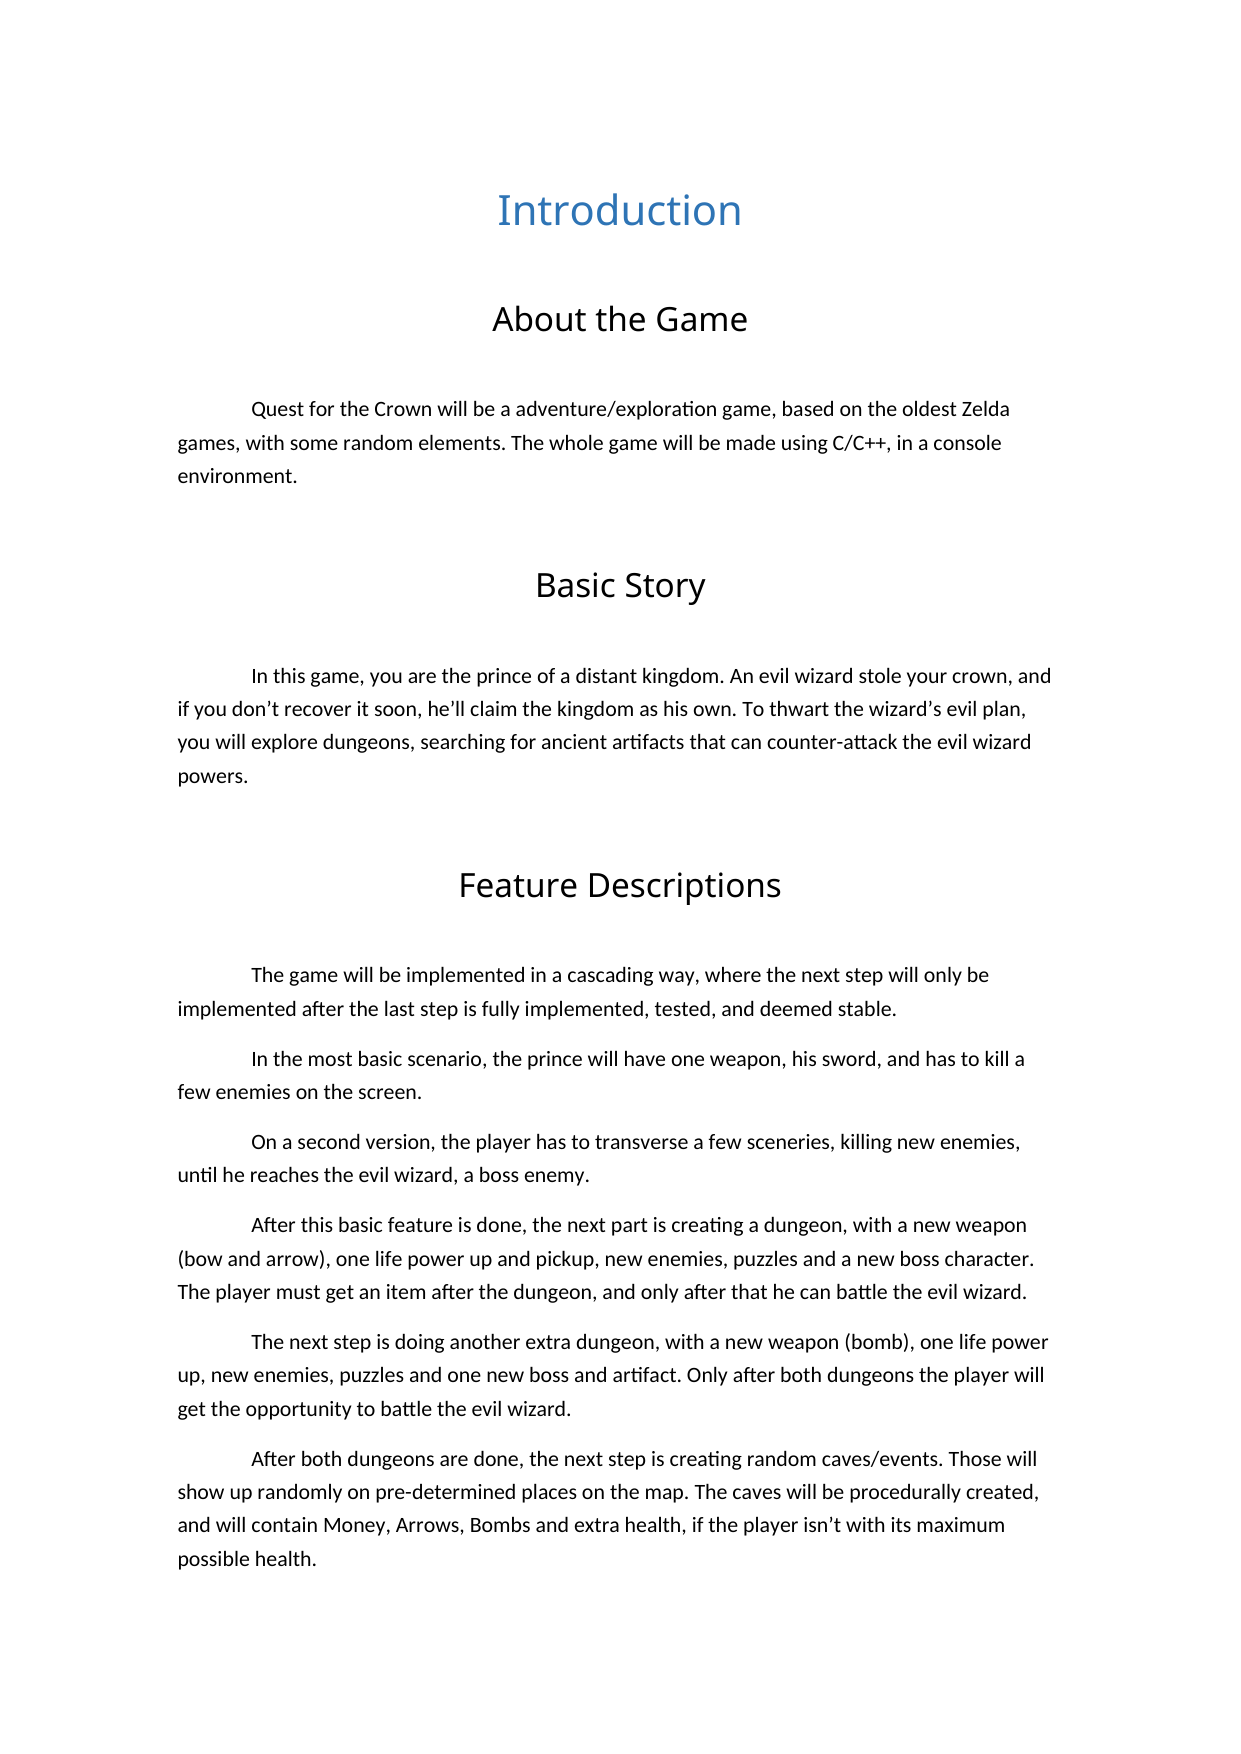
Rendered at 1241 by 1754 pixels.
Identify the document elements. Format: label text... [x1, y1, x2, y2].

subtitle Feature Descriptions [177, 862, 1063, 907]
text In the most basic scenario, the prince will have one weapon, his sword, and has to kill a few enemies on the screen. [177, 1045, 1063, 1105]
text The game will be implemented in a cascading way, where the next step will only be implemented after the last step is fully implemented, tested, and deemed stable. [177, 961, 1063, 1021]
text The next step is doing another extra dungeon, with a new weapon (bomb), one life power up, new enemies, puzzles and one new boss and artifact. Only after both dungeons the player will get the opportunity to battle the evil wizard. [177, 1328, 1063, 1421]
subtitle About the Game [177, 296, 1063, 341]
subtitle Introduction [177, 181, 1063, 238]
text On a second version, the player has to transverse a few sceneries, killing new enemies, until he reaches the evil wizard, a boss enemy. [177, 1128, 1063, 1188]
text In this game, you are the prince of a distant kingdom. An evil wizard stole your crown, and if you don’t recover it soon, he’ll claim the kingdom as his own. To thwart the wizard’s evil plan, you will explore dungeons, searching for ancient artifacts that can counter-attack the evil wizard powers. [177, 662, 1063, 788]
text After this basic feature is done, the next part is creating a dungeon, with a new weapon (bow and arrow), one life power up and pickup, new enemies, puzzles and a new boss character. The player must get an item after the dungeon, and only after that he can battle the evil wizard. [177, 1211, 1063, 1305]
text Quest for the Crown will be a adventure/exploration game, based on the oldest Zelda games, with some random elements. The whole game will be made using C/C++, in a console environment. [177, 396, 1063, 489]
subtitle Basic Story [177, 562, 1063, 608]
